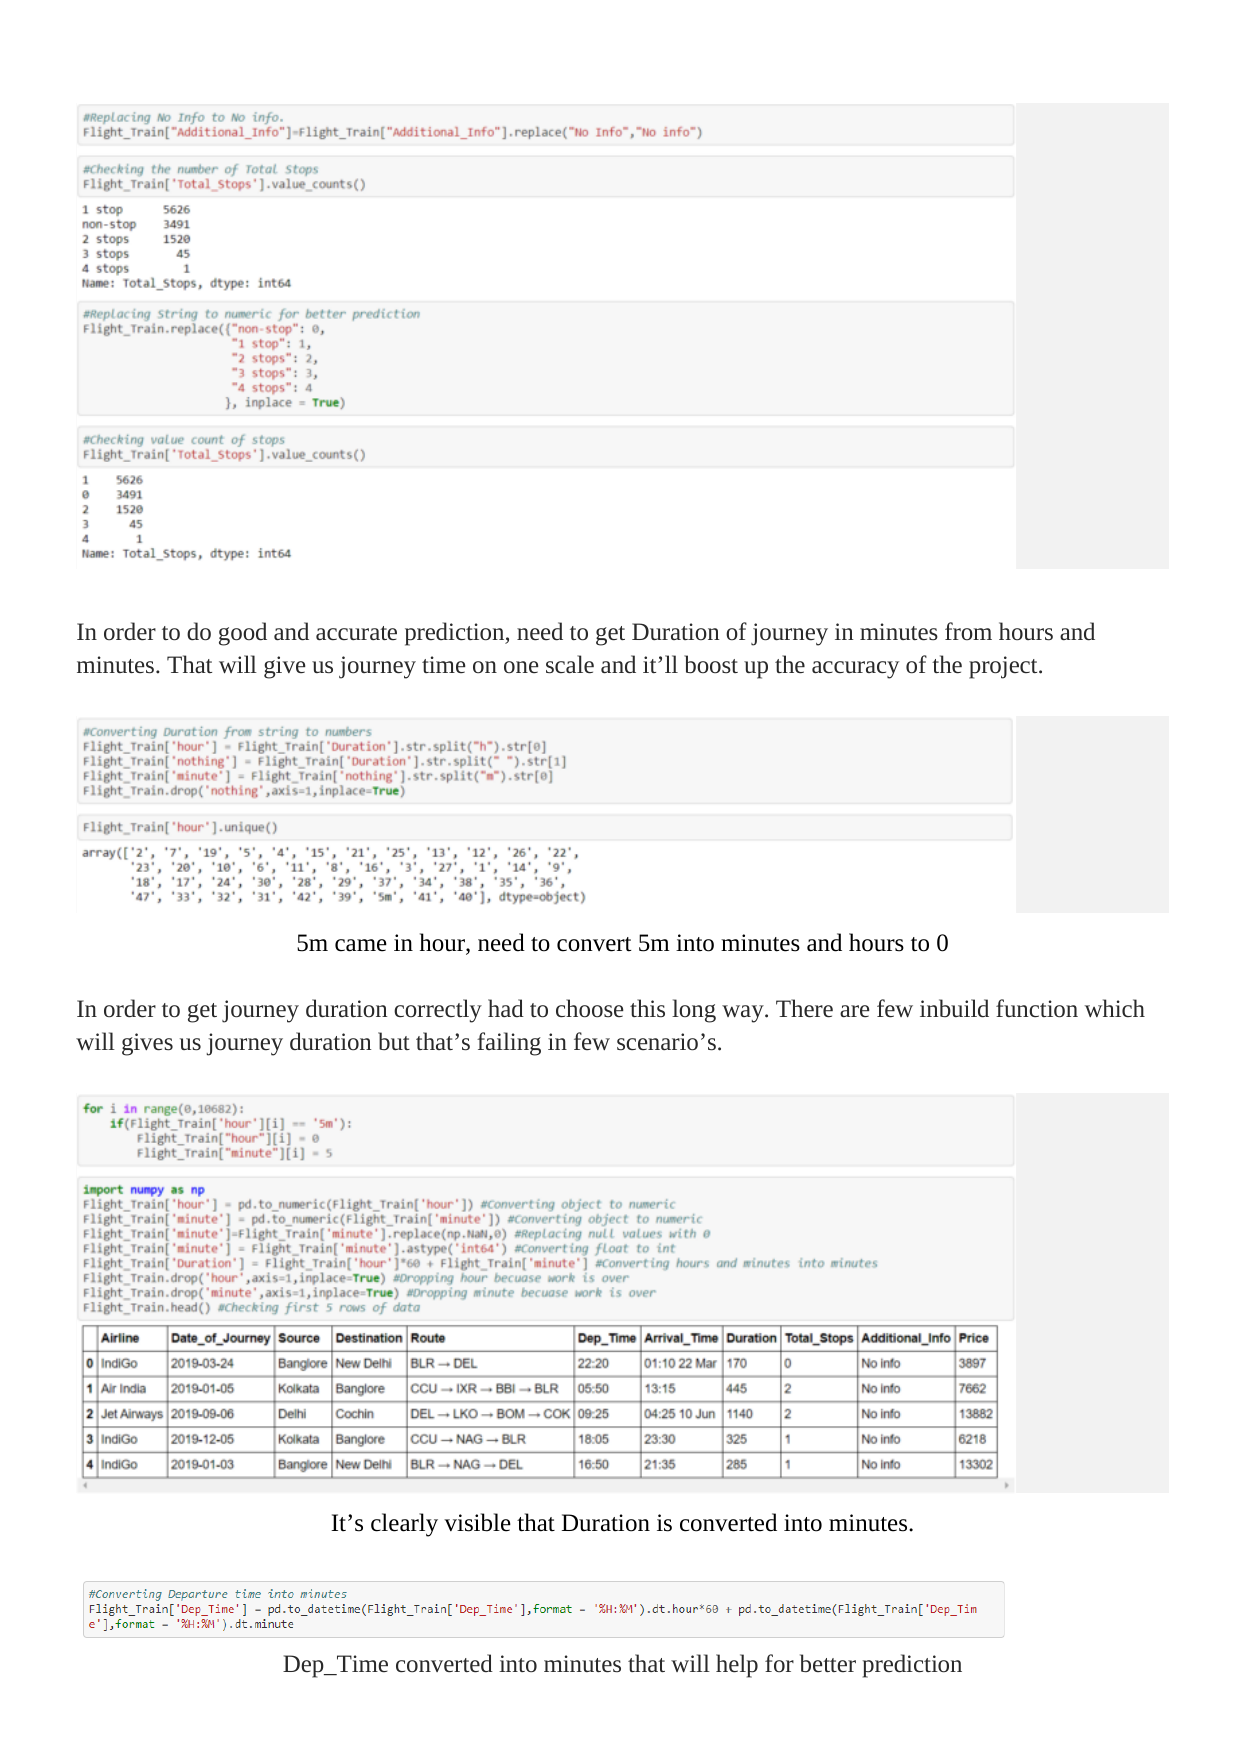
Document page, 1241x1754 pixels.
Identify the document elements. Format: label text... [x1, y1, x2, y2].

picture [76, 1574, 1017, 1646]
picture [76, 103, 1017, 570]
text In order to do good and accurate prediction, need to get Duration of journey in minutes from hours and minutes. That will give us journey time on one scale and it’ll boost up the accuracy of the project. [76, 617, 1169, 679]
picture [76, 1093, 1017, 1494]
text In order to get journey duration correctly had to choose this long way. There are few inbuild function which will gives us journey duration but that’s failing in few scenario’s. [76, 994, 1169, 1056]
picture [76, 716, 1017, 914]
text 5m came in hour, need to convert 5m into minutes and hours to 0 [76, 928, 1169, 957]
text It’s clearly visible that Duration is converted into minutes. [76, 1508, 1169, 1537]
text Dep_Time converted into minutes that will help for better prediction [76, 1649, 1169, 1678]
